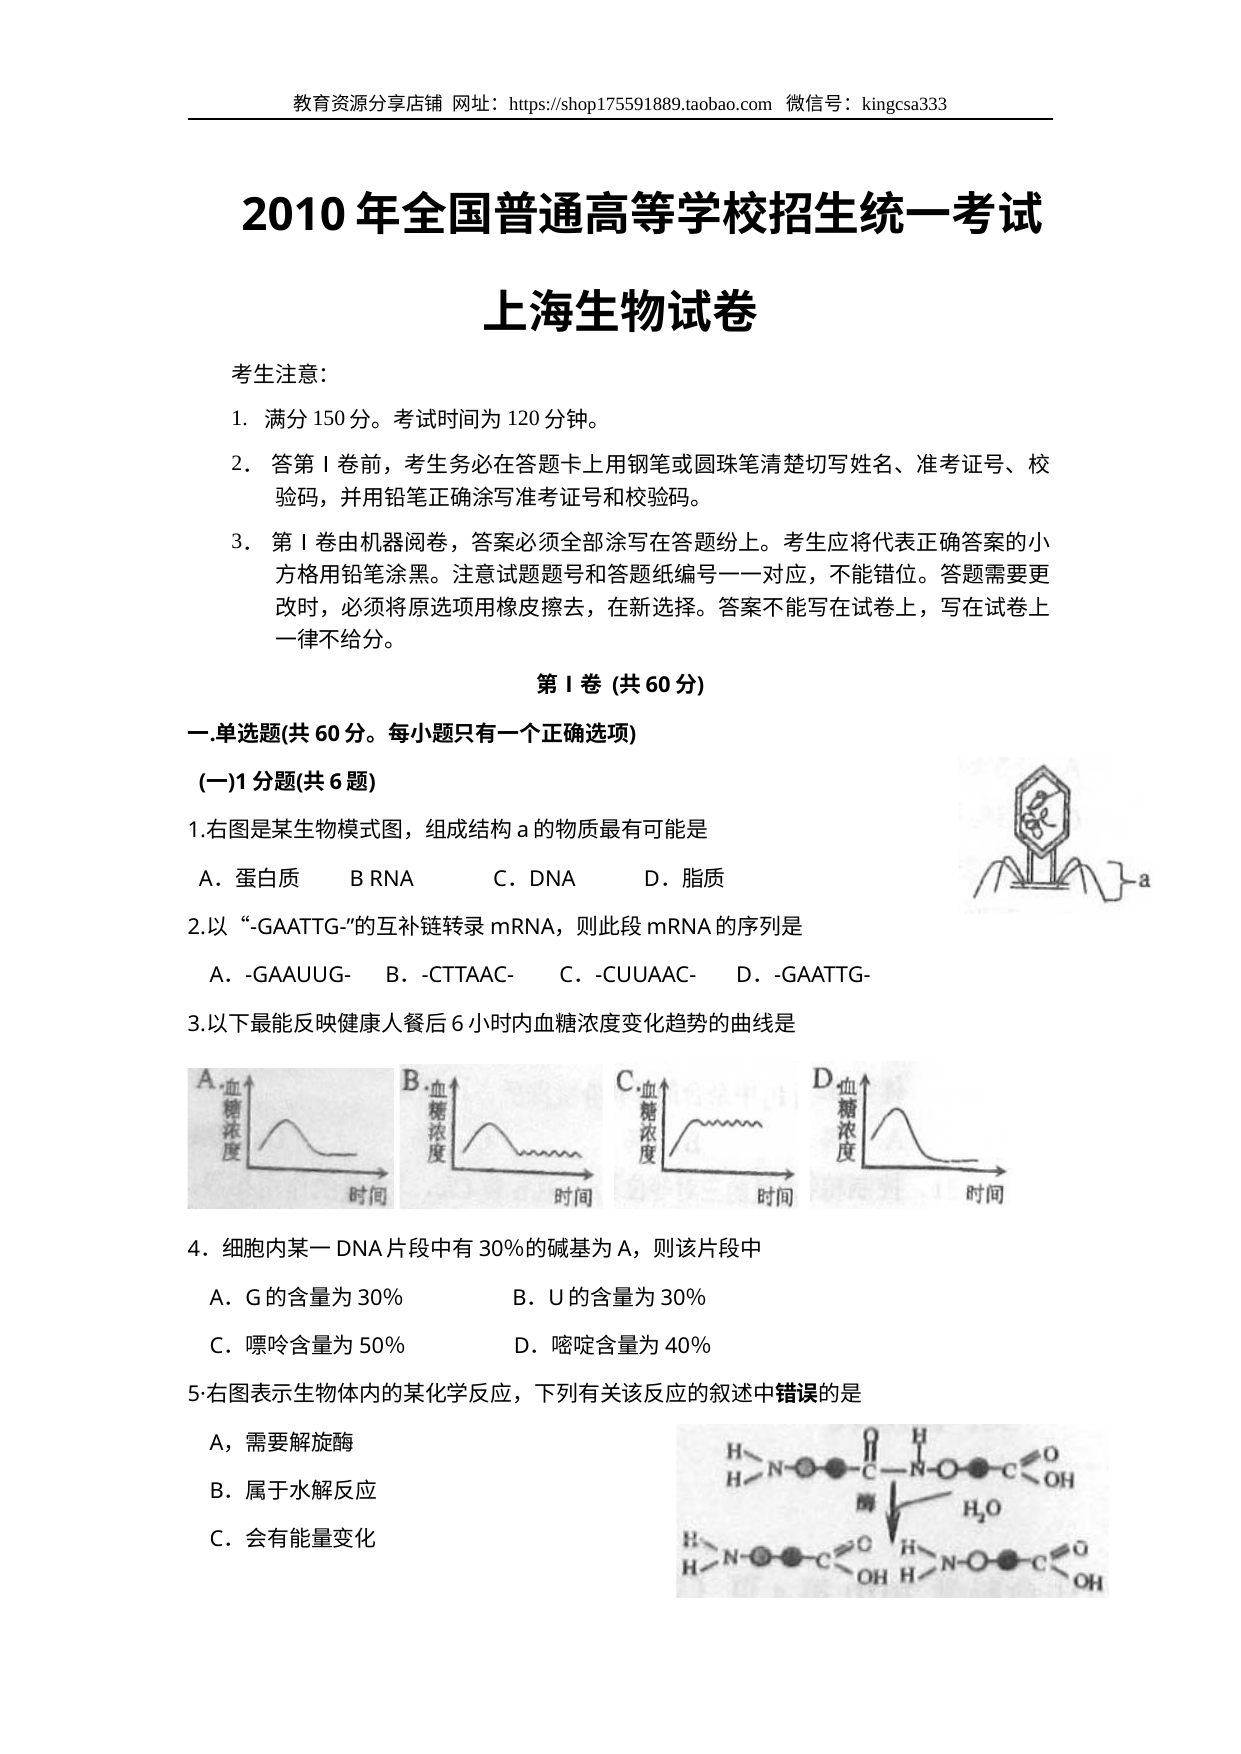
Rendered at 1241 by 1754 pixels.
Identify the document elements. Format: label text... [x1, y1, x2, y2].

picture [614, 1061, 799, 1209]
text 2． 答第Ⅰ卷前，考生务必在答题卡上用钢笔或圆珠笔清楚切写姓名、准考证号、校验码，并用铅笔正确涂写准考证号和校验码。 [231, 447, 1053, 512]
text 第Ⅰ卷 (共60分) [187, 667, 1053, 699]
text C．会有能量变化 [187, 1521, 676, 1553]
text B．属于水解反应 [187, 1473, 676, 1505]
picture [676, 1424, 1109, 1598]
text A，需要解旋酶 [187, 1424, 676, 1457]
text 3． 第Ⅰ卷由机器阅卷，答案必须全部涂写在答题纷上。考生应将代表正确答案的小方格用铅笔涂黑。注意试题题号和答题纸编号一一对应，不能错位。答题需要更改时，必须将原选项用橡皮擦去，在新选择。答案不能写在试卷上，写在试卷上一律不给分。 [231, 524, 1053, 654]
text C．嘌呤含量为50％ D．嘧啶含量为40％ [187, 1328, 1053, 1360]
picture [399, 1064, 603, 1209]
picture [187, 1068, 394, 1209]
text 考生注意： [231, 357, 1053, 389]
text A．蛋白质 B RNA C．DNA D．脂质 [187, 860, 958, 893]
text 2.以“-GAATTG-”的互补链转录mRNA，则此段mRNA的序列是 [187, 909, 1053, 941]
text A．-GAAUUG- B．-CTTAAC- C．-CUUAAC- D．-GAATTG- [187, 957, 1053, 989]
text A．G的含量为30％ B．U的含量为30％ [187, 1279, 1053, 1312]
text 1. 满分150分。考试时间为120分钟。 [231, 402, 1053, 434]
picture [809, 1061, 1013, 1209]
picture [958, 757, 1164, 914]
text 一.单选题(共60分。每小题只有一个正确选项) [187, 715, 1053, 748]
text 1.右图是某生物模式图，组成结构a的物质最有可能是 [187, 812, 958, 844]
text 上海生物试卷 [187, 259, 1053, 357]
text 4．细胞内某一DNA片段中有30％的碱基为A，则该片段中 [187, 1231, 1053, 1263]
text 2010年全国普通高等学校招生统一考试 [187, 162, 1053, 259]
text 3.以下最能反映健康人餐后6小时内血糖浓度变化趋势的曲线是 [187, 1005, 1053, 1038]
text (一)1分题(共6题) [187, 764, 958, 796]
text 5·右图表示生物体内的某化学反应，下列有关该反应的叙述中错误的是 [187, 1376, 1053, 1408]
